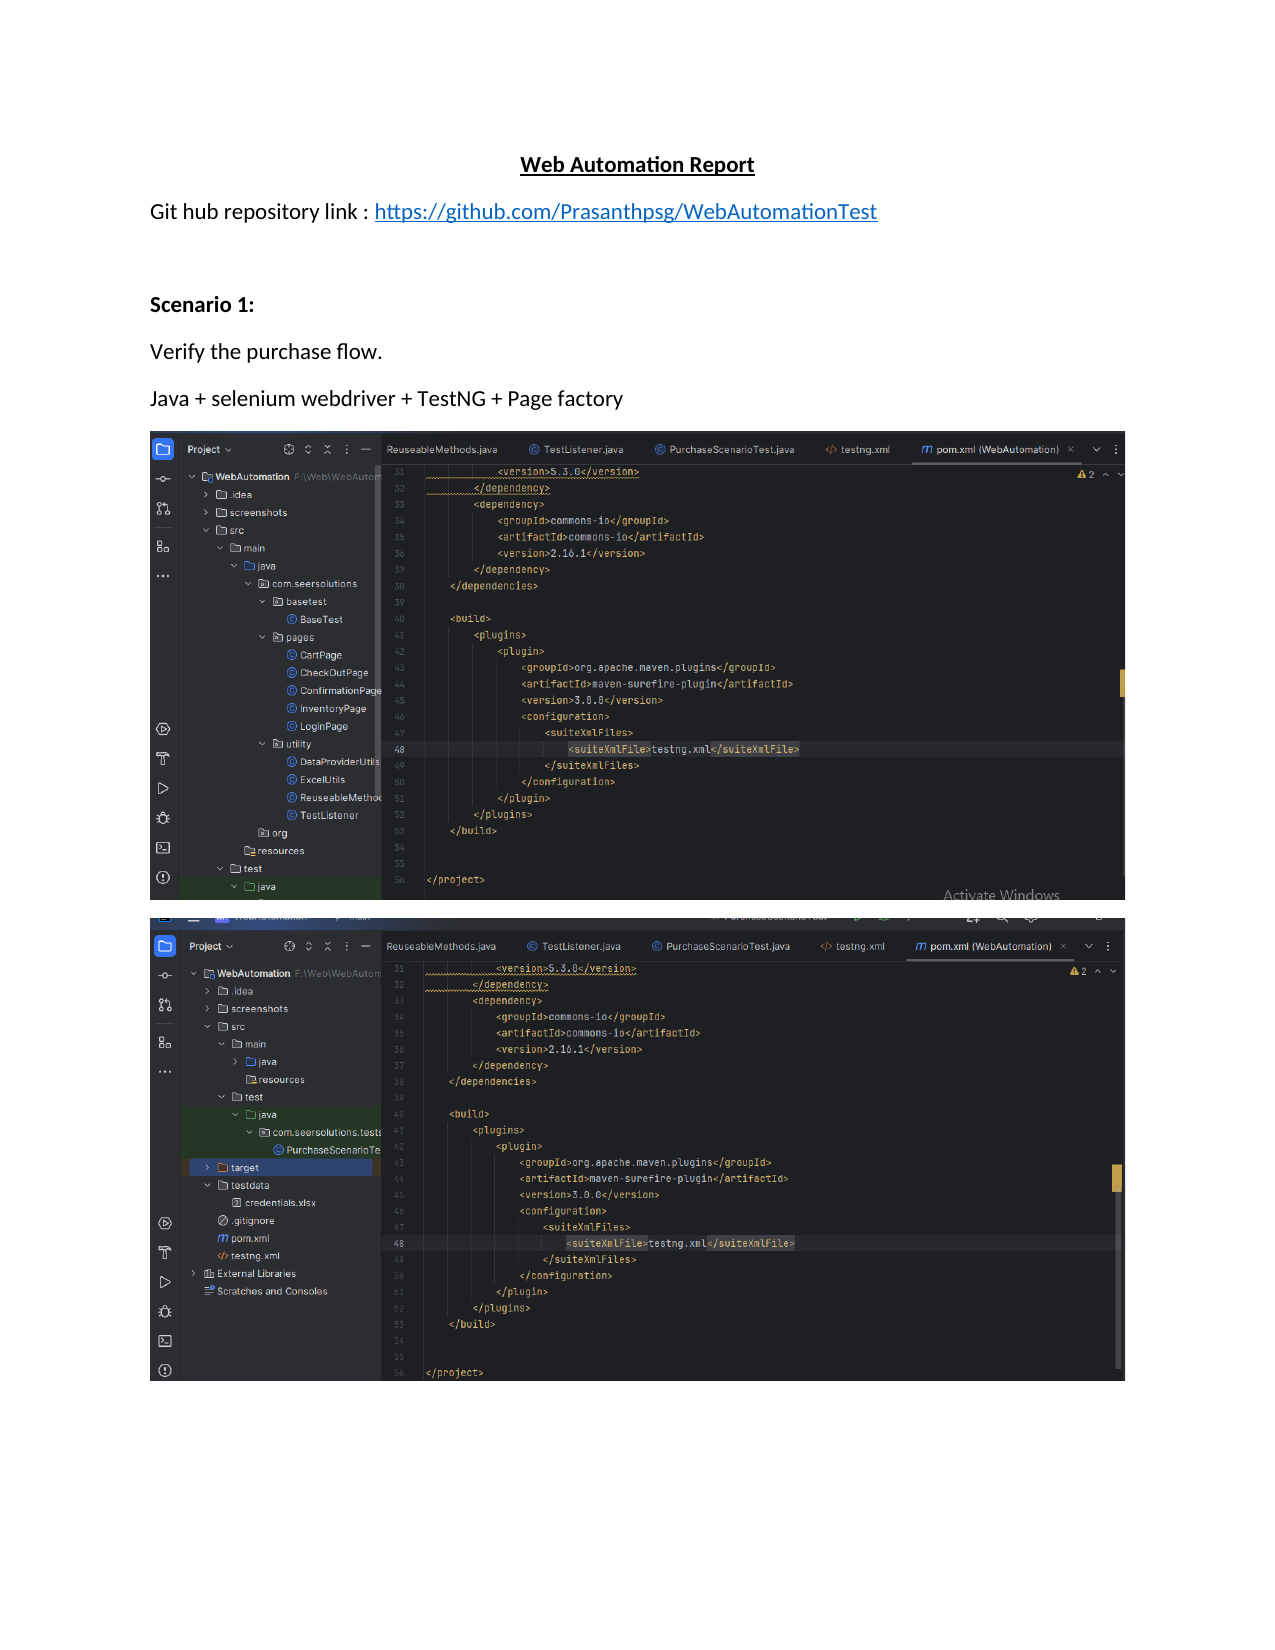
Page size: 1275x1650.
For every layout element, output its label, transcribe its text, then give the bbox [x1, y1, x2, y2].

picture [150, 918, 1125, 1381]
text Web Automation Report [150, 150, 1125, 178]
picture [150, 431, 1125, 900]
text Verify the purchase flow. [150, 337, 1125, 366]
text Scenario 1: [150, 291, 1125, 319]
text Java + selenium webdriver + TestNG + Page factory [150, 384, 1125, 412]
text Git hub repository link : https://github.com/Prasanthpsg/WebAutomationTest [150, 197, 1125, 225]
